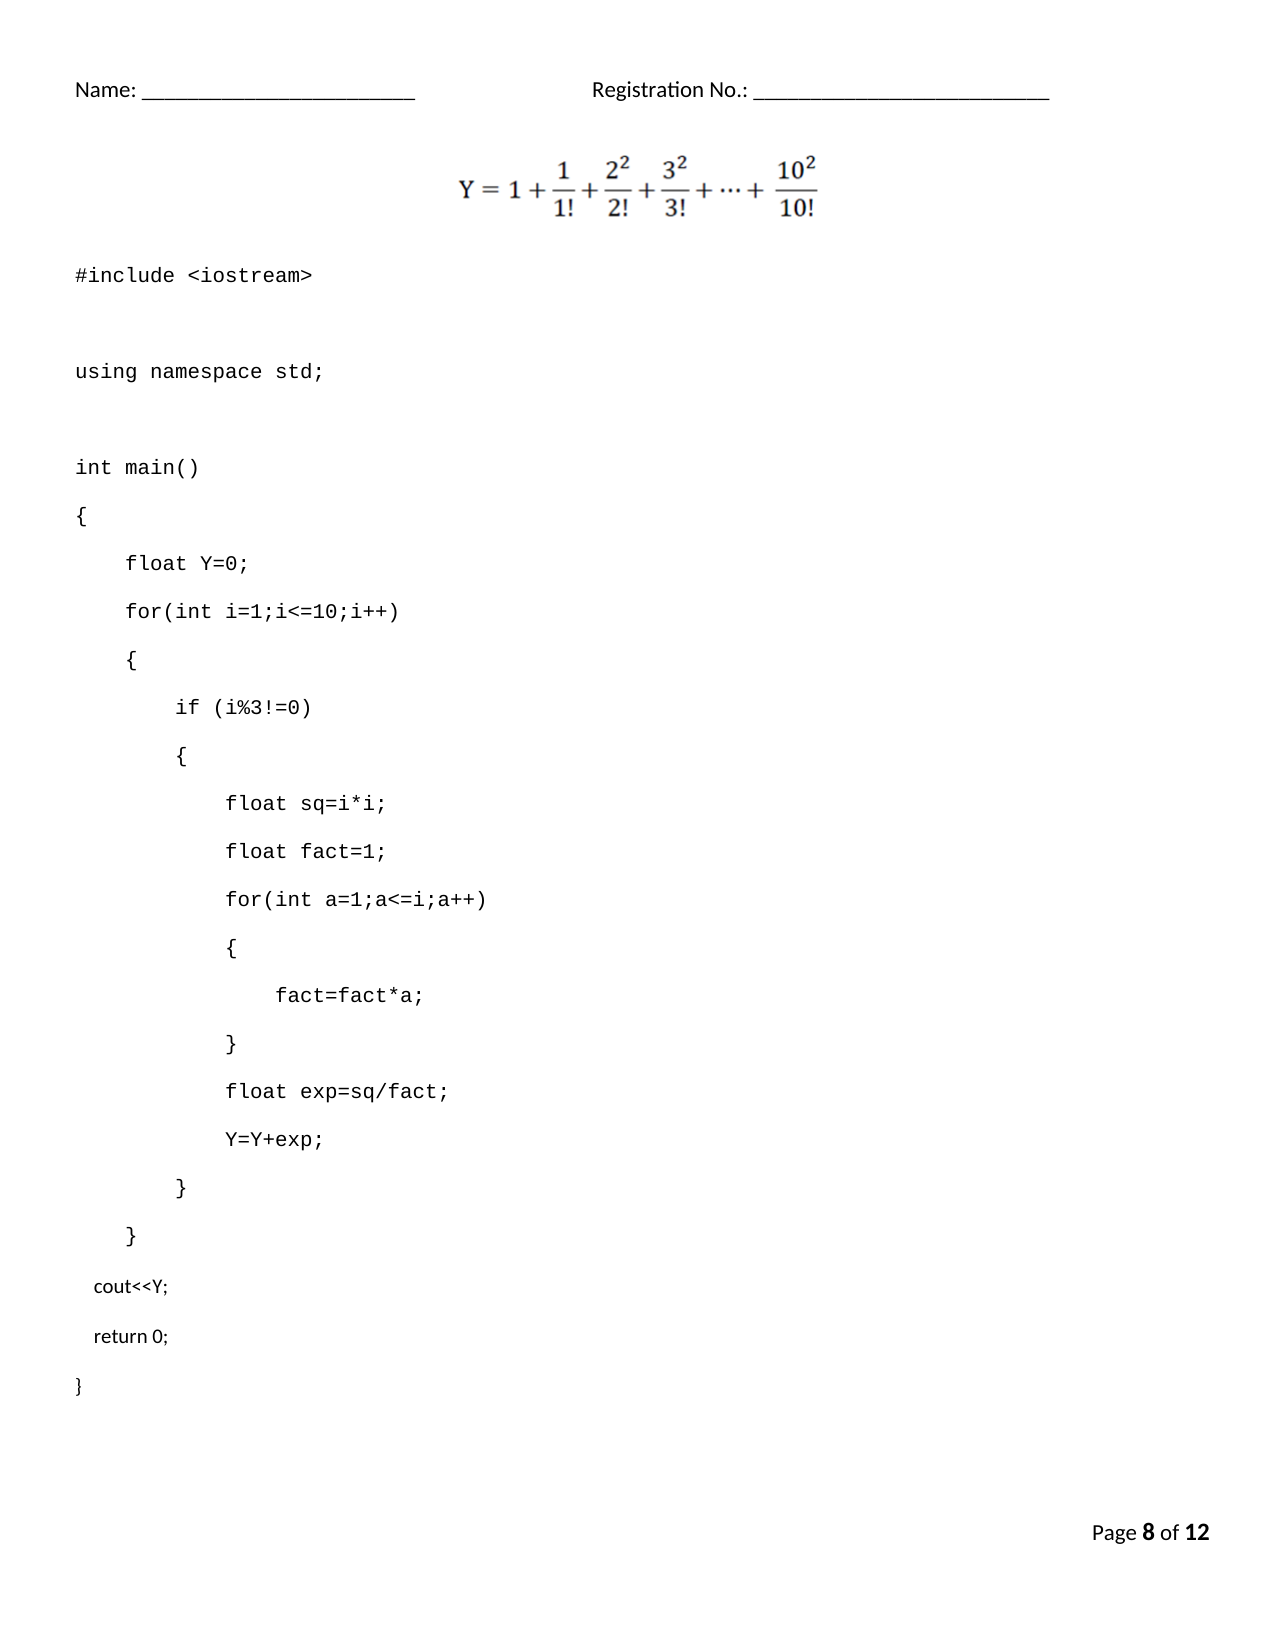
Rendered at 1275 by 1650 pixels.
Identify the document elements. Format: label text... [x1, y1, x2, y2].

text { [75, 505, 1209, 529]
text float exp=sq/fact; [75, 1081, 1209, 1105]
text fact=fact*a; [75, 985, 1209, 1009]
text { [75, 649, 1209, 673]
text return 0; [75, 1323, 1209, 1349]
text } [75, 1177, 1209, 1201]
text float fact=1; [75, 841, 1209, 865]
text using namespace std; [75, 361, 1209, 385]
text } [75, 1373, 1209, 1399]
picture [445, 150, 840, 240]
text #include <iostream> [75, 265, 1209, 289]
text for(int a=1;a<=i;a++) [75, 889, 1209, 913]
text float Y=0; [75, 553, 1209, 577]
text } [75, 1225, 1209, 1249]
text for(int i=1;i<=10;i++) [75, 601, 1209, 625]
text if (i%3!=0) [75, 697, 1209, 721]
text cout<<Y; [75, 1273, 1209, 1299]
text Y=Y+exp; [75, 1129, 1209, 1153]
text float sq=i*i; [75, 793, 1209, 817]
text { [75, 937, 1209, 961]
text { [75, 745, 1209, 769]
text int main() [75, 457, 1209, 481]
text } [75, 1033, 1209, 1057]
